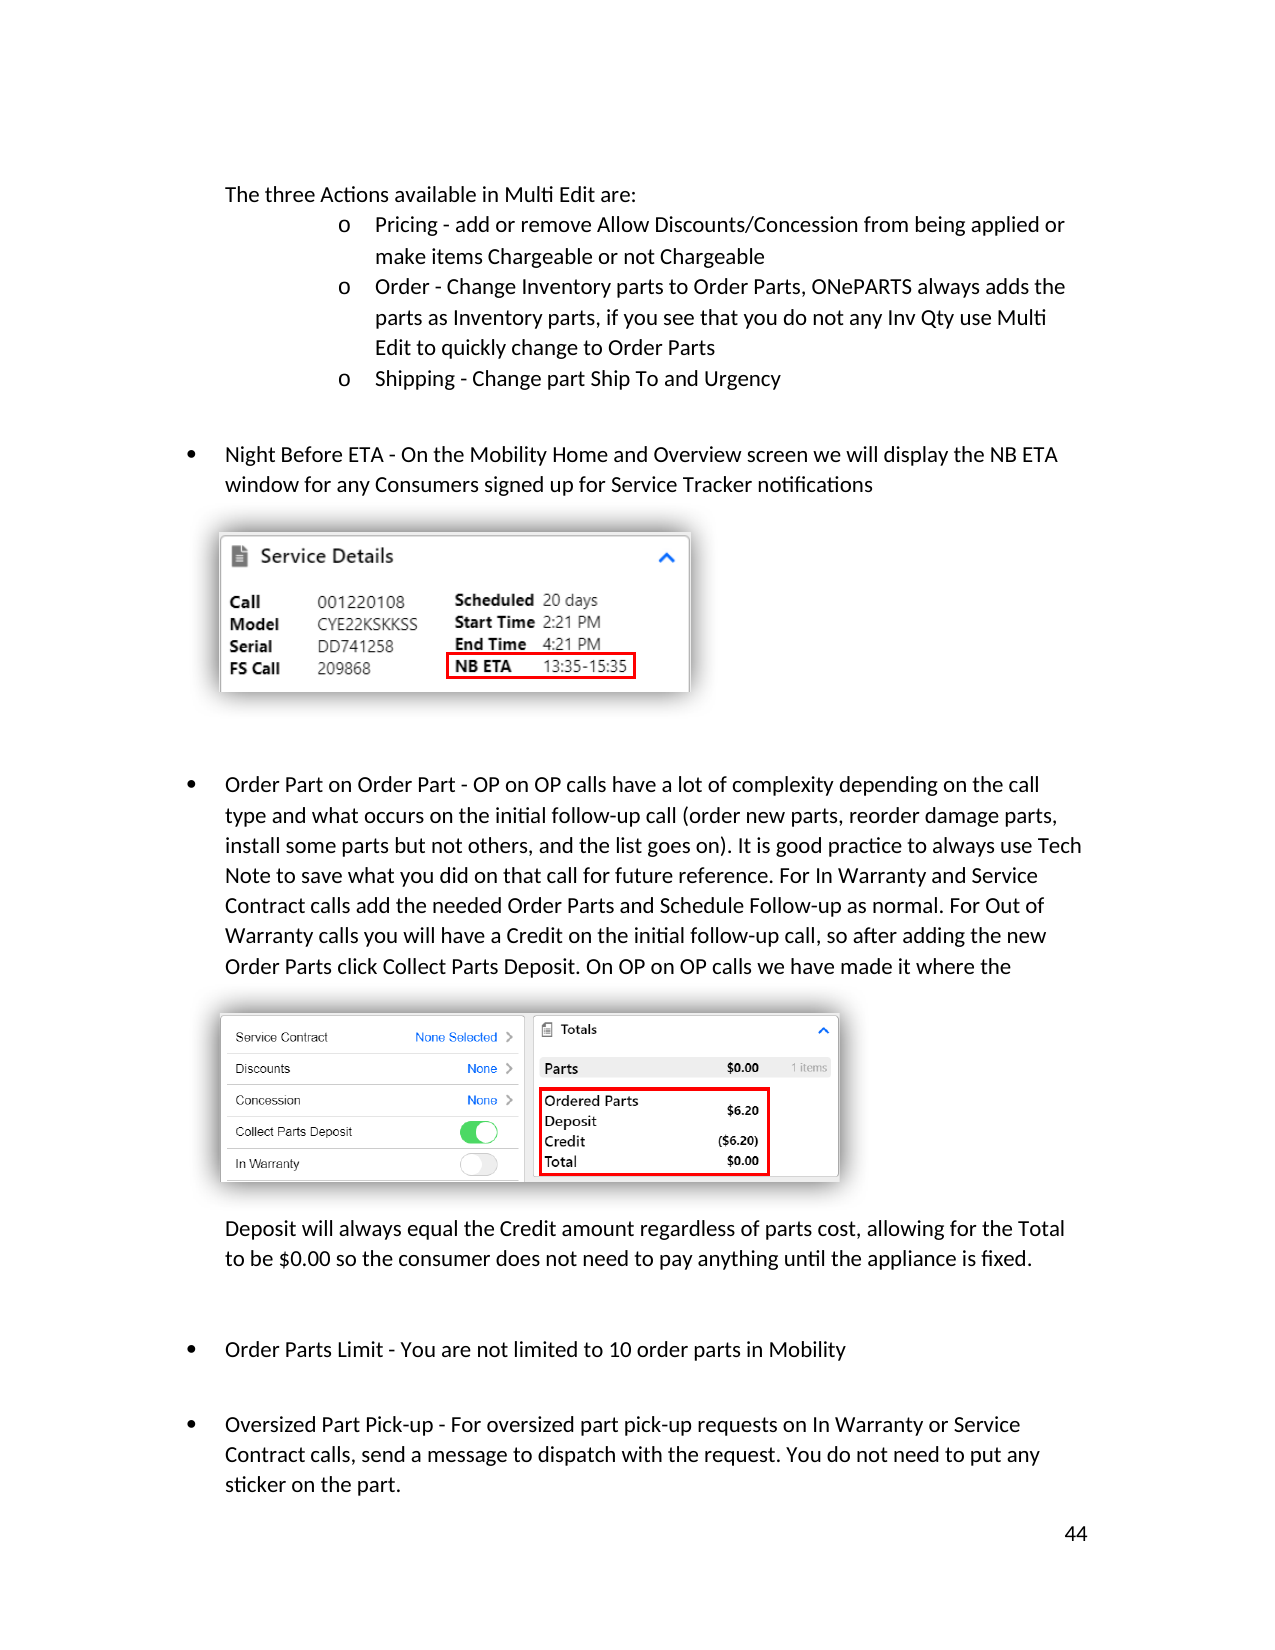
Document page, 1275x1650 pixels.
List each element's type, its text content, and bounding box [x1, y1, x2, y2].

picture [219, 1013, 840, 1182]
list Shipping - Change part Ship To and Urgency [337, 364, 1087, 393]
list Pricing - add or remove Allow Discounts/Concession from being applied or make items Chargeable or not Chargeable [337, 210, 1087, 270]
list Night Before ETA - On the Mobility Home and Overview screen we will display the NB ETA window for any Consumers signed up for Service Tracker notifications [187, 440, 1087, 498]
list Order - Change Inventory parts to Order Parts, ONePARTS always adds the parts as Inventory parts, if you see that you do not any Inv Qty use Multi Edit to quickly change to Order Parts [337, 272, 1087, 362]
list Order Part on Order Part - OP on OP calls have a lot of complexity depending on the call type and what occurs on the initial follow-up call (order new parts, reorder damage parts, install some parts but not others, and the list goes on). It is good practice to always use Tech Note to save what you did on that call for future reference. For In Warranty and Service Contract calls add the needed Order Parts and Schedule Follow-up as normal. For Out of Warranty calls you will have a Credit on the initial follow-up call, so after adding the new Order Parts click Collect Parts Deposit. On OP on OP calls we have made it where the Deposit will always equal the Credit amount regardless of parts cost, allowing for the Total to be $0.00 so the consumer does not need to pay anything until the appliance is fixed. [187, 771, 1087, 1272]
list Oversized Part Pick-up - For oversized part pick-up requests on In Warranty or Service Contract calls, send a message to dispatch with the request. You do not need to put any sticker on the part. [187, 1410, 1087, 1498]
list The three Actions available in Multi Edit are: [225, 180, 1087, 208]
list Order Parts Limit - You are not limited to 10 order parts in Mobility [187, 1335, 1087, 1363]
picture [219, 532, 691, 692]
